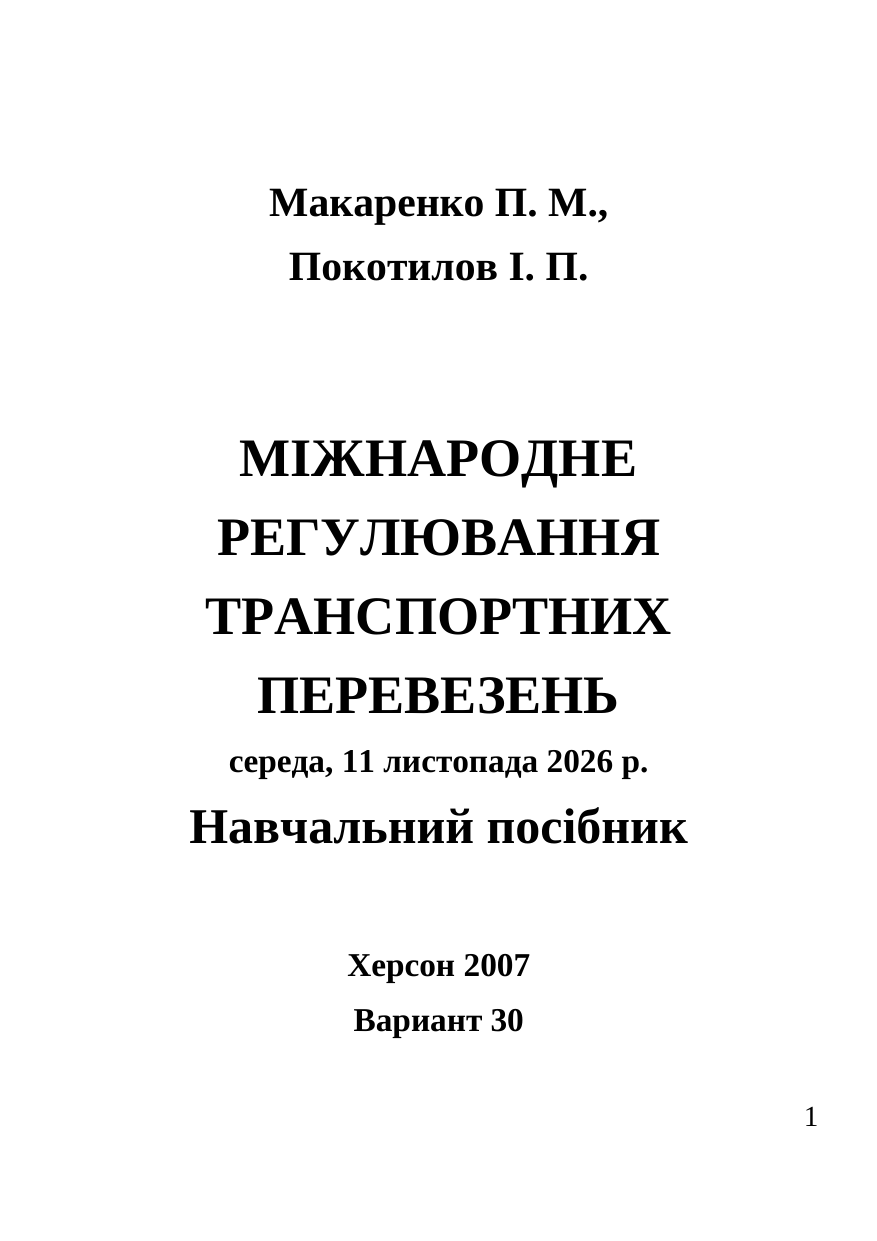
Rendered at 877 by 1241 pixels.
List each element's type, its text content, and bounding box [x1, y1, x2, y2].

text ТРАНСПОРТНИХ [59, 584, 818, 646]
text ПЕРЕВЕЗЕНЬ [59, 663, 818, 725]
text РЕГУЛЮВАННЯ [59, 505, 818, 567]
text МІЖНАРОДНЕ [59, 426, 818, 488]
text п'ятниця, 5 листопада 2021 р. [59, 742, 818, 780]
text Вариант 30 [59, 1000, 818, 1038]
text Херсон 2007 [59, 945, 818, 983]
text Макаренко П. М., [59, 177, 818, 225]
text Навчальний посібник [59, 797, 818, 854]
text Покотилов І. П. [59, 242, 818, 290]
